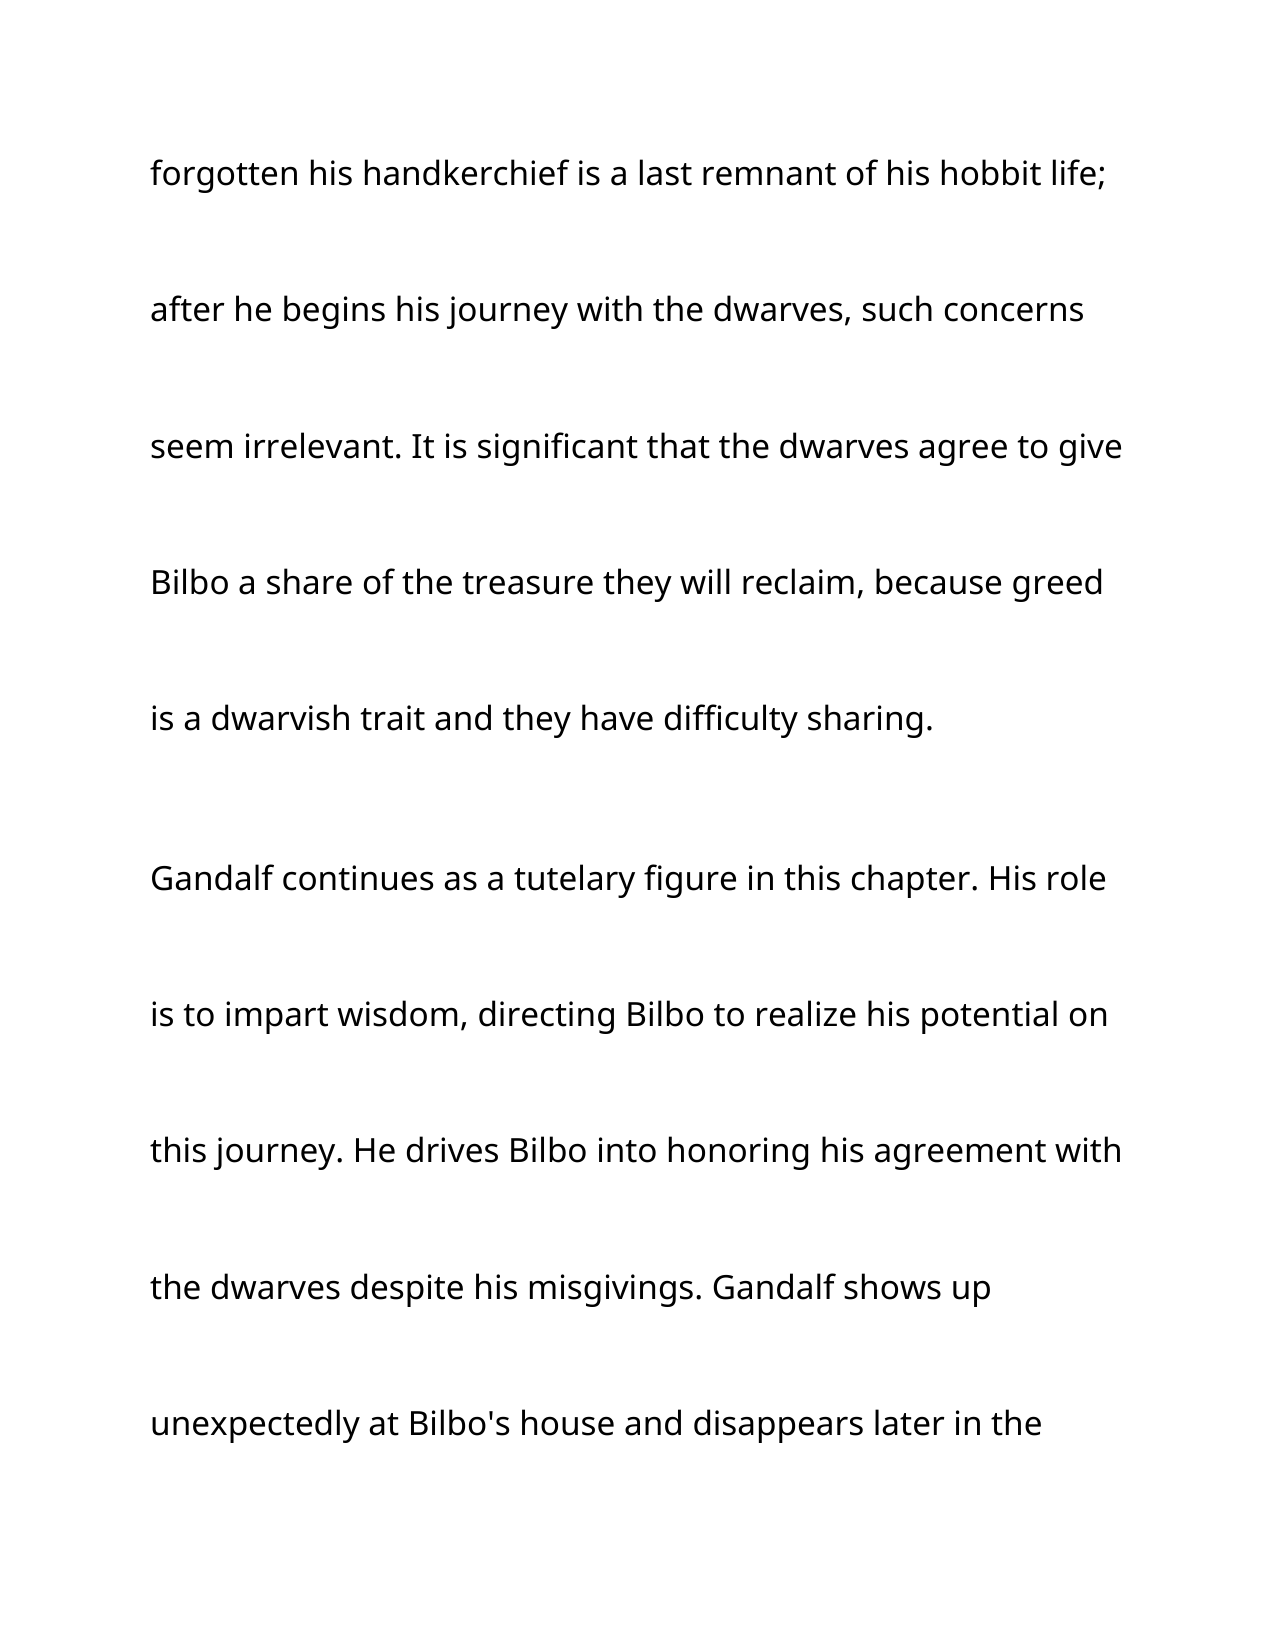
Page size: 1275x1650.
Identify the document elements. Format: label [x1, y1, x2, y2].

text [150, 855, 1125, 1445]
text [150, 150, 1125, 740]
